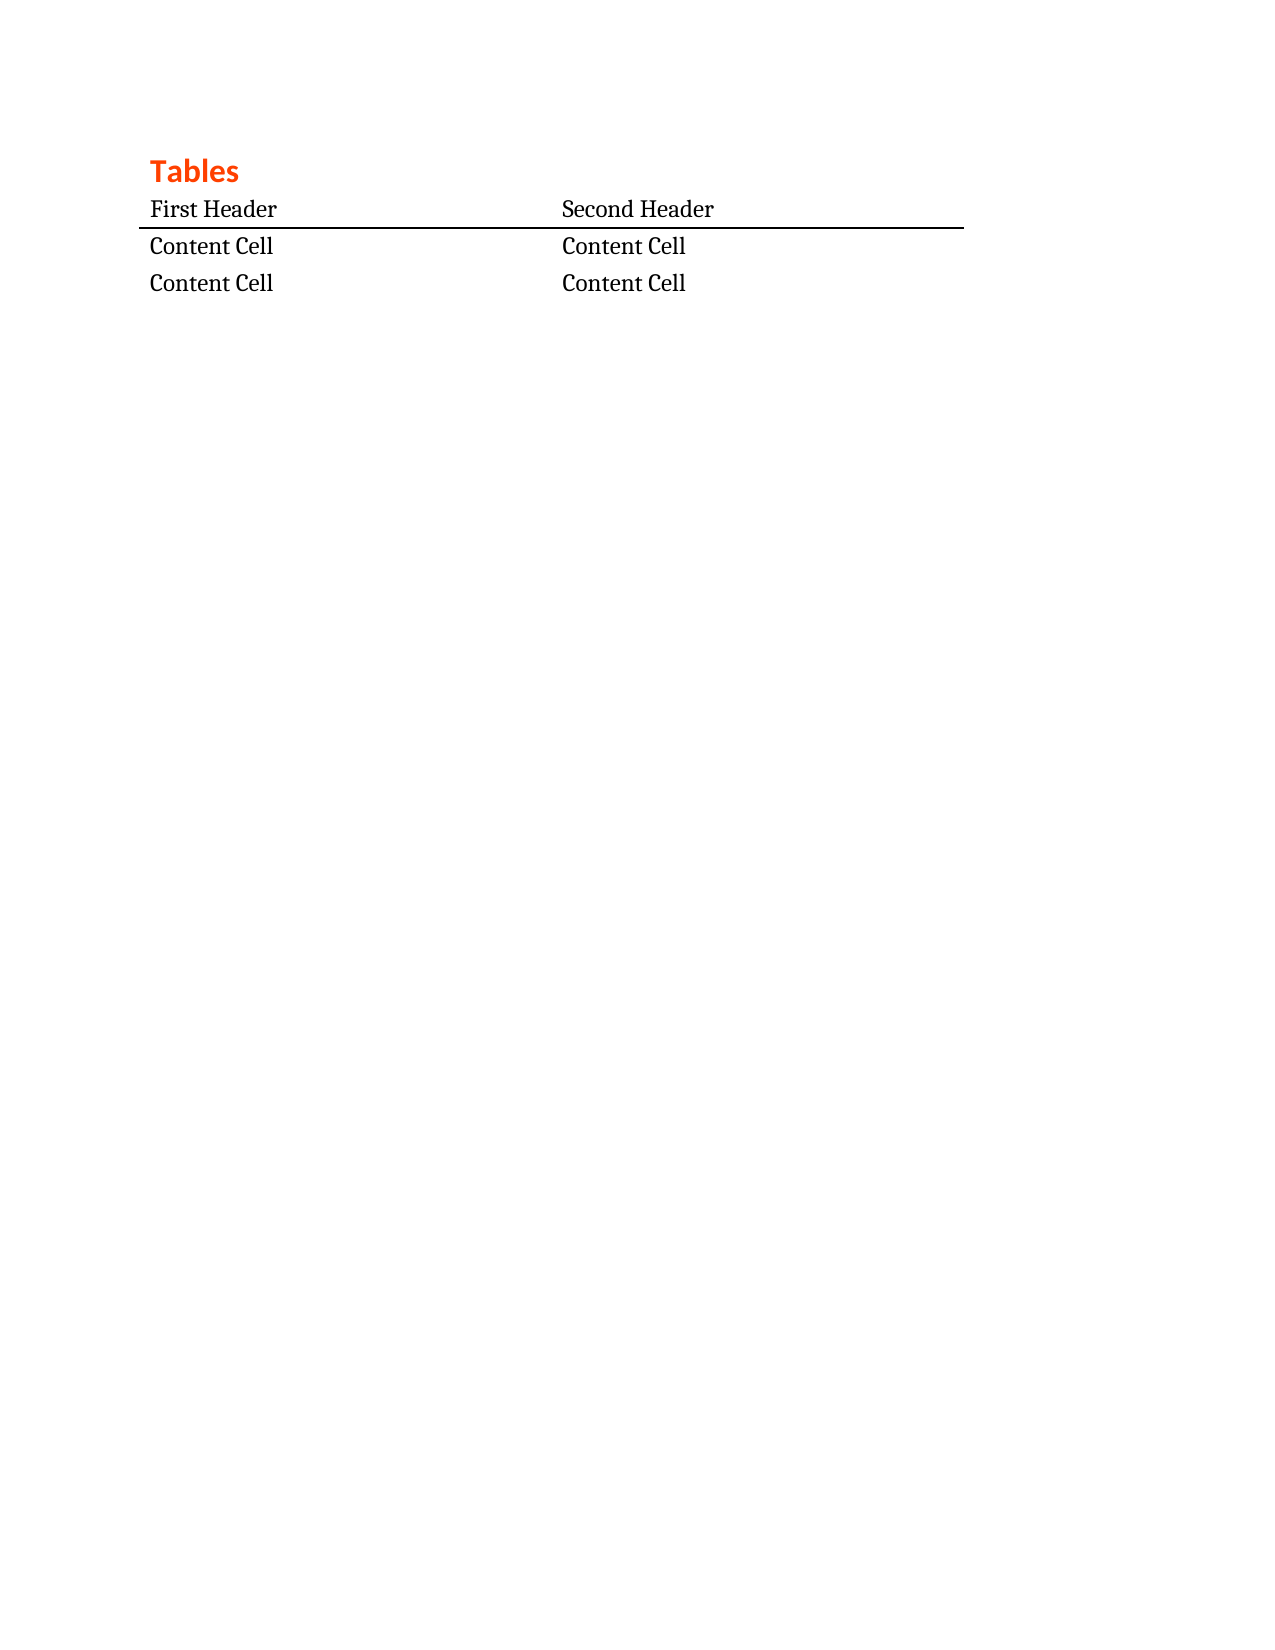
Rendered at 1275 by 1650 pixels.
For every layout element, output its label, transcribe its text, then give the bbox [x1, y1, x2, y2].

table_cell Content Cell [139, 265, 551, 301]
table_cell Content Cell [139, 229, 551, 265]
table_cell Content Cell [551, 265, 964, 301]
table_header First Header [139, 191, 551, 227]
table_cell Content Cell [551, 229, 964, 265]
subtitle Tables [150, 150, 1125, 191]
table_header Second Header [551, 191, 964, 227]
